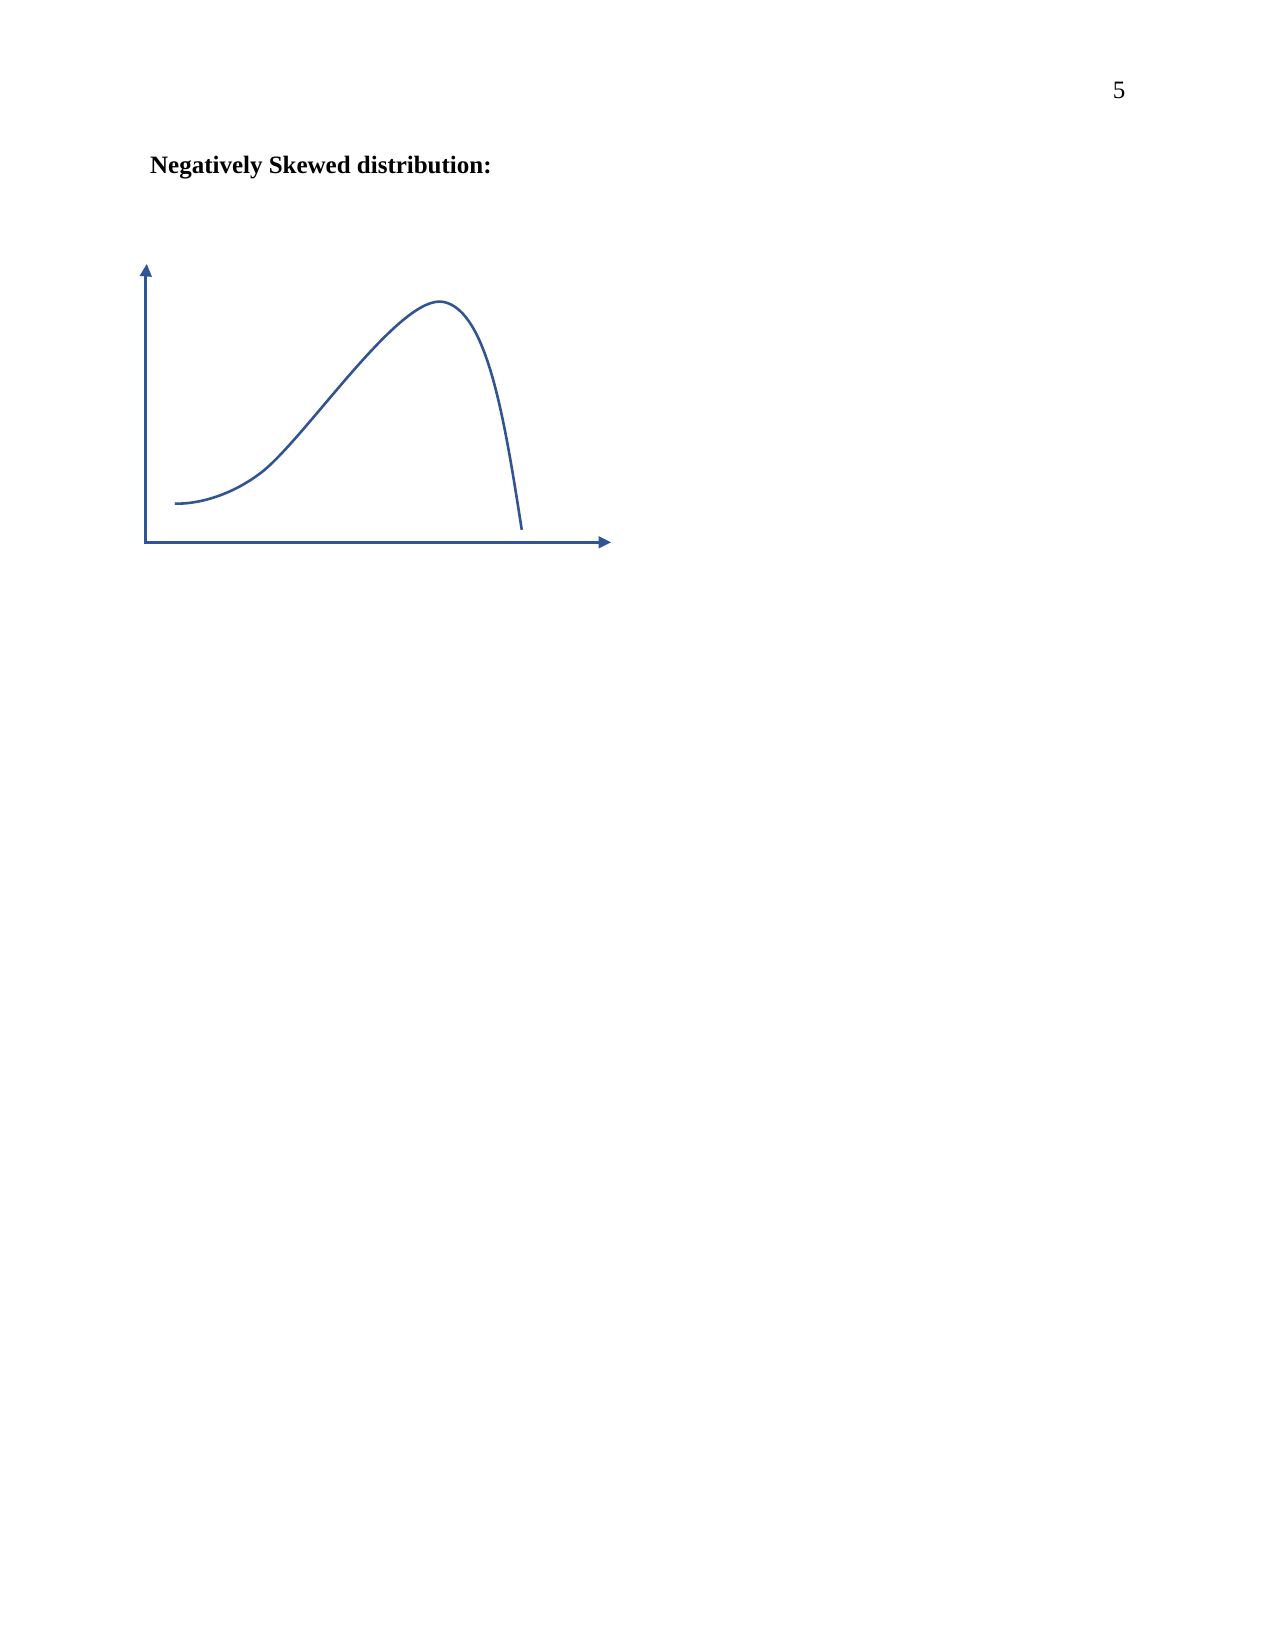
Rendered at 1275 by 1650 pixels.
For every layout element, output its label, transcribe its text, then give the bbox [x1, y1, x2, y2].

text Negatively Skewed distribution: [150, 150, 1125, 179]
